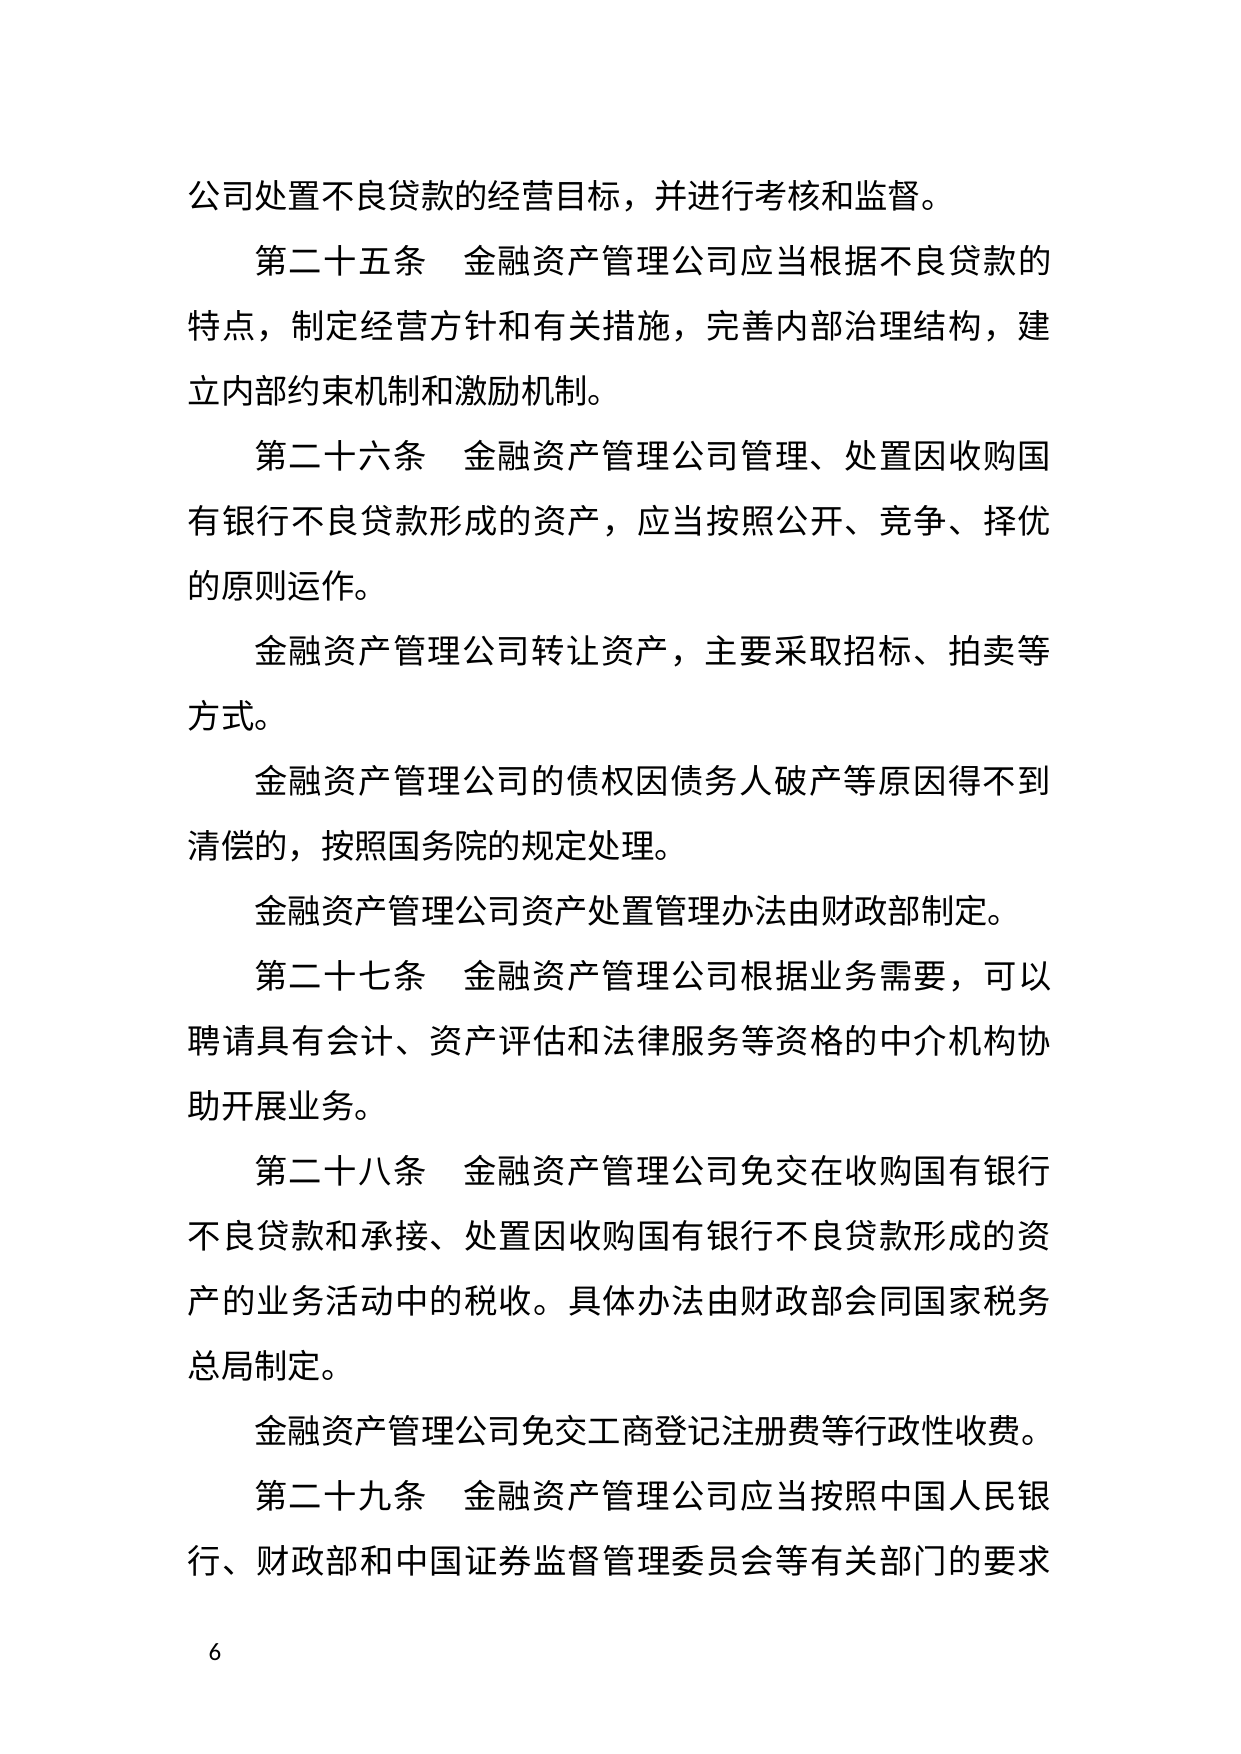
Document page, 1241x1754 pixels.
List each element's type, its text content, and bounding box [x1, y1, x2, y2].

text 金融资产管理公司转让资产，主要采取招标、拍卖等方式。 [187, 617, 1053, 747]
text 第二十五条 金融资产管理公司应当根据不良贷款的特点，制定经营方针和有关措施，完善内部治理结构，建立内部约束机制和激励机制。 [187, 227, 1053, 422]
text 第二十六条 金融资产管理公司管理、处置因收购国有银行不良贷款形成的资产，应当按照公开、竞争、择优的原则运作。 [187, 422, 1053, 617]
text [187, 1462, 1053, 1592]
text 金融资产管理公司免交工商登记注册费等行政性收费。 [187, 1397, 1053, 1462]
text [187, 162, 1053, 227]
text 金融资产管理公司资产处置管理办法由财政部制定。 [187, 877, 1053, 942]
text 第二十七条 金融资产管理公司根据业务需要，可以聘请具有会计、资产评估和法律服务等资格的中介机构协助开展业务。 [187, 942, 1053, 1137]
text 第二十八条 金融资产管理公司免交在收购国有银行不良贷款和承接、处置因收购国有银行不良贷款形成的资产的业务活动中的税收。具体办法由财政部会同国家税务总局制定。 [187, 1137, 1053, 1397]
text 金融资产管理公司的债权因债务人破产等原因得不到清偿的，按照国务院的规定处理。 [187, 747, 1053, 877]
